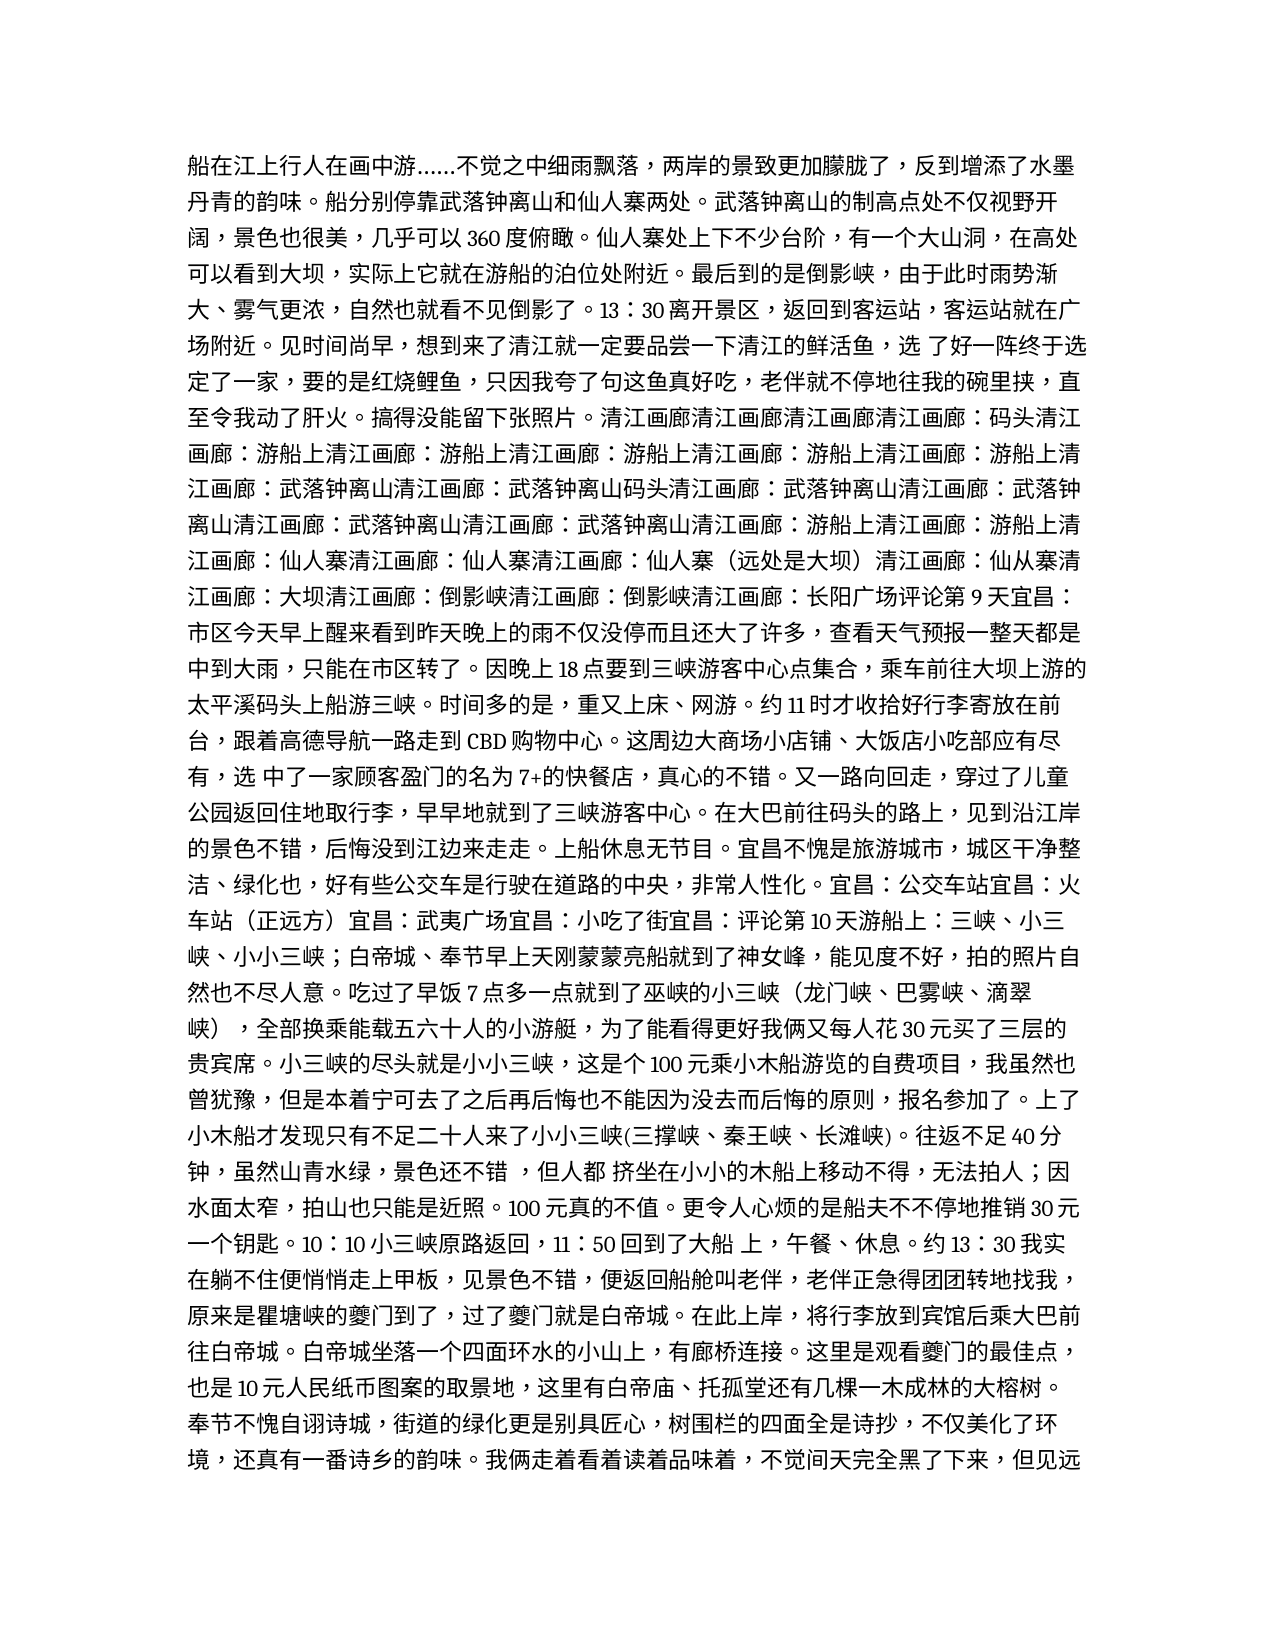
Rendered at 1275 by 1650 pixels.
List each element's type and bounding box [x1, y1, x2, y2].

text [187, 150, 1087, 1475]
